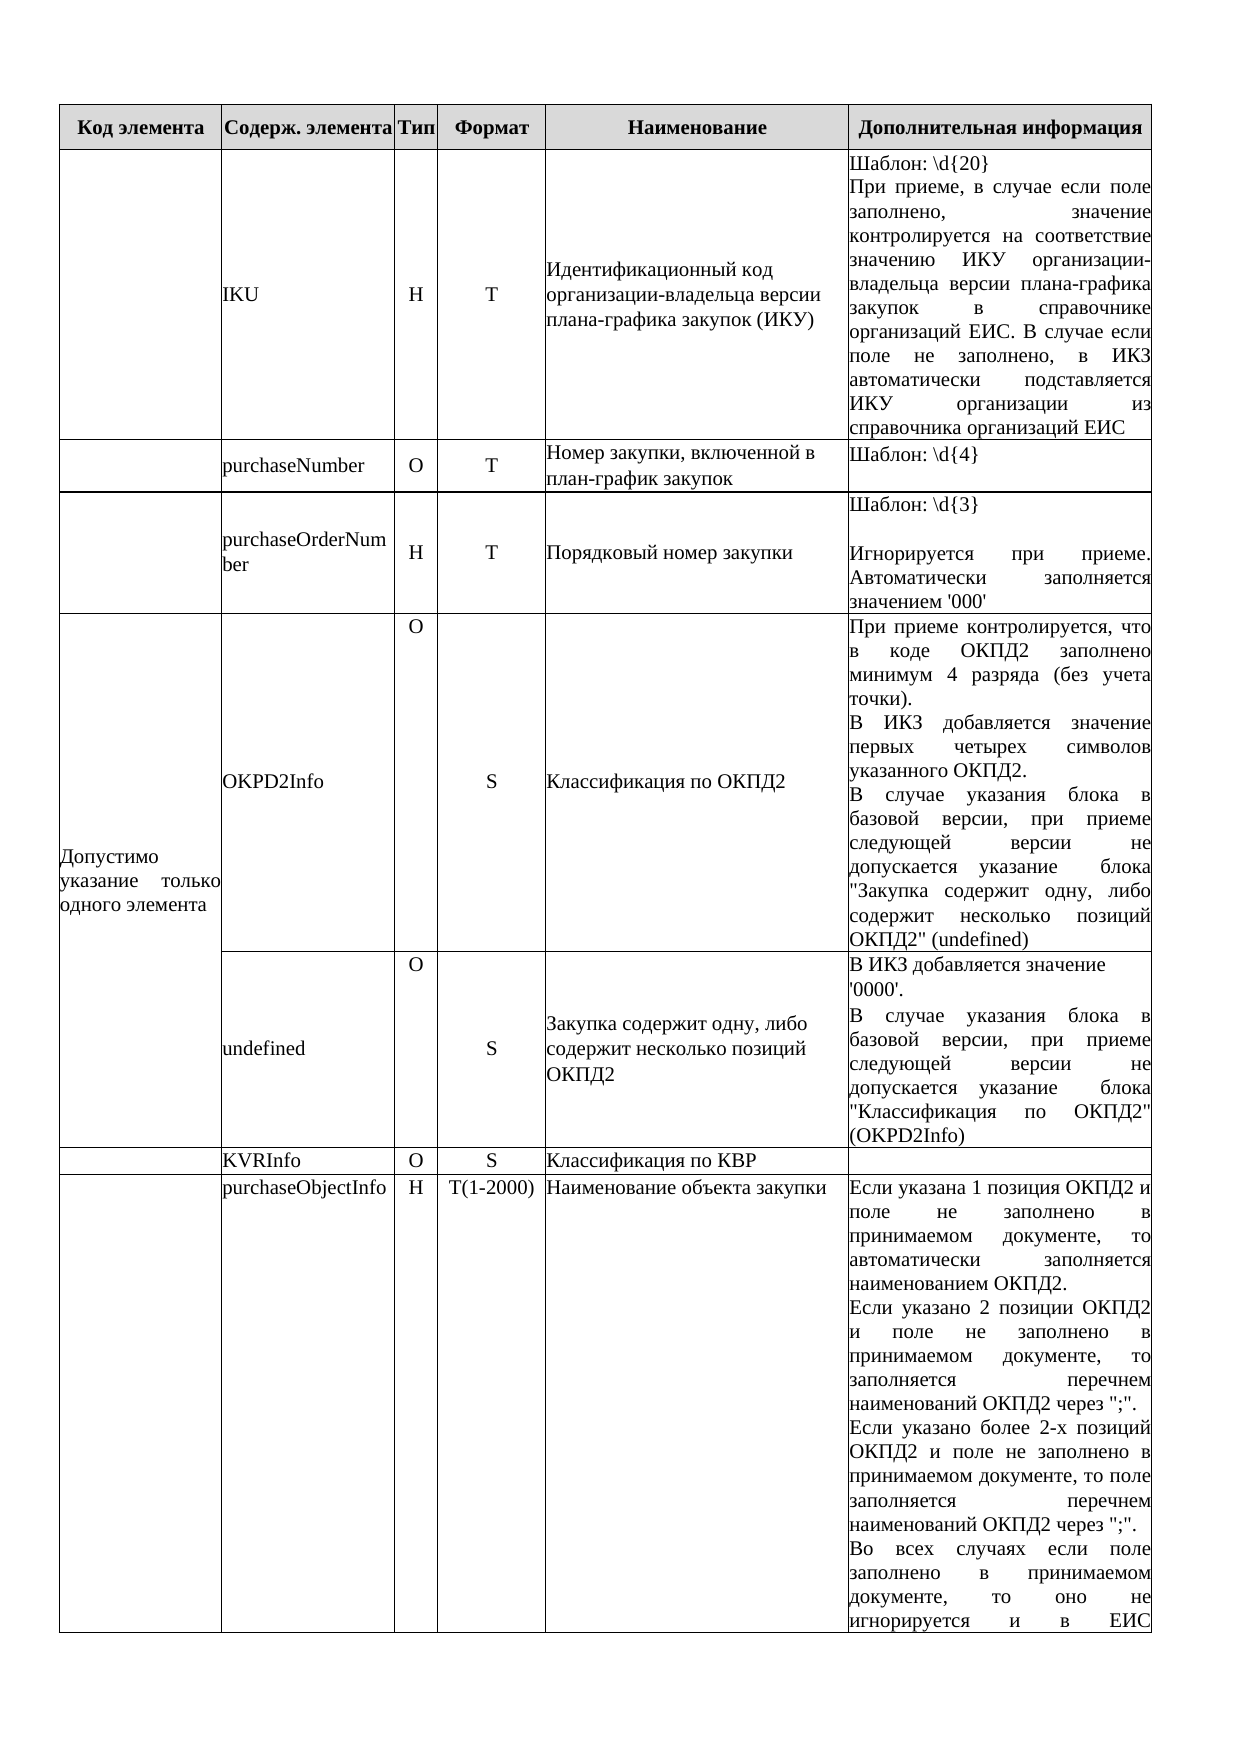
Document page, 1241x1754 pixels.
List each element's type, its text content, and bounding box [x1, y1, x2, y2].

table_cell [60, 1175, 221, 1632]
table_cell IKU [222, 150, 394, 439]
table_cell [60, 150, 221, 439]
table_cell О [395, 1148, 437, 1174]
table_cell undefined [222, 952, 394, 1147]
table_cell Шаблон: \d{3} Игнорируется при приеме. Автоматически заполняется значением '000' [849, 493, 1151, 613]
table_cell OKPD2Info [222, 614, 394, 951]
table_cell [849, 1175, 1151, 1632]
table_cell purchaseObjectInfo [222, 1175, 394, 1632]
table_header Содерж. элемента [222, 105, 394, 149]
table_cell Т [438, 150, 545, 439]
table_cell При приеме контролируется, что в коде ОКПД2 заполнено минимум 4 разряда (без учета точки). В ИКЗ добавляется значение первых четырех символов указанного ОКПД2. В случае указания блока в базовой версии, при приеме следующей версии не допускается указание блока "Закупка содержит одну, либо содержит несколько позиций ОКПД2" (undefined) [849, 614, 1151, 951]
table_header Дополнительная информация [849, 105, 1151, 149]
table_header Наименование [546, 105, 848, 149]
table_cell Т(1-2000) [438, 1175, 545, 1632]
table_cell Порядковый номер закупки [546, 493, 848, 613]
table_cell Закупка содержит одну, либо содержит несколько позиций ОКПД2 [546, 952, 848, 1147]
table_cell Наименование объекта закупки [546, 1175, 848, 1632]
table_cell [60, 1148, 221, 1174]
table_cell Н [395, 1175, 437, 1632]
table_cell S [438, 614, 545, 951]
table_cell Шаблон: \d{20} При приеме, в случае если поле заполнено, значение контролируется на соответствие значению ИКУ организации-владельца версии плана-графика закупок в справочнике организаций ЕИС. В случае если поле не заполнено, в ИКЗ автоматически подставляется ИКУ организации из справочника организаций ЕИС [849, 150, 1151, 439]
table_header Код элемента [60, 105, 221, 149]
table_cell [849, 1148, 1151, 1174]
table_cell purchaseNumber [222, 440, 394, 491]
table_cell Номер закупки, включенной в план-график закупок [546, 440, 848, 491]
table_header Формат [438, 105, 545, 149]
table_cell [60, 493, 221, 613]
table_cell В ИКЗ добавляется значение '0000'. В случае указания блока в базовой версии, при приеме следующей версии не допускается указание блока "Классификация по ОКПД2" (OKPD2Info) [849, 952, 1151, 1147]
table_cell purchaseOrderNumber [222, 493, 394, 613]
table_header Тип [395, 105, 437, 149]
table_cell Н [395, 150, 437, 439]
table_cell S [438, 952, 545, 1147]
table_cell Т [438, 440, 545, 491]
table_cell KVRInfo [222, 1148, 394, 1174]
table_cell О [395, 614, 437, 951]
table_cell Шаблон: \d{4} [849, 440, 1151, 491]
table_cell [60, 440, 221, 491]
table_cell О [395, 952, 437, 1147]
table_cell Т [438, 493, 545, 613]
table_cell Классификация по КВР [546, 1148, 848, 1174]
table_cell Классификация по ОКПД2 [546, 614, 848, 951]
table_cell О [395, 440, 437, 491]
table_cell S [438, 1148, 545, 1174]
table_cell Допустимо указание только одного элемента [60, 614, 221, 1147]
table_cell Идентификационный код организации-владельца версии плана-графика закупок (ИКУ) [546, 150, 848, 439]
table_cell Н [395, 493, 437, 613]
